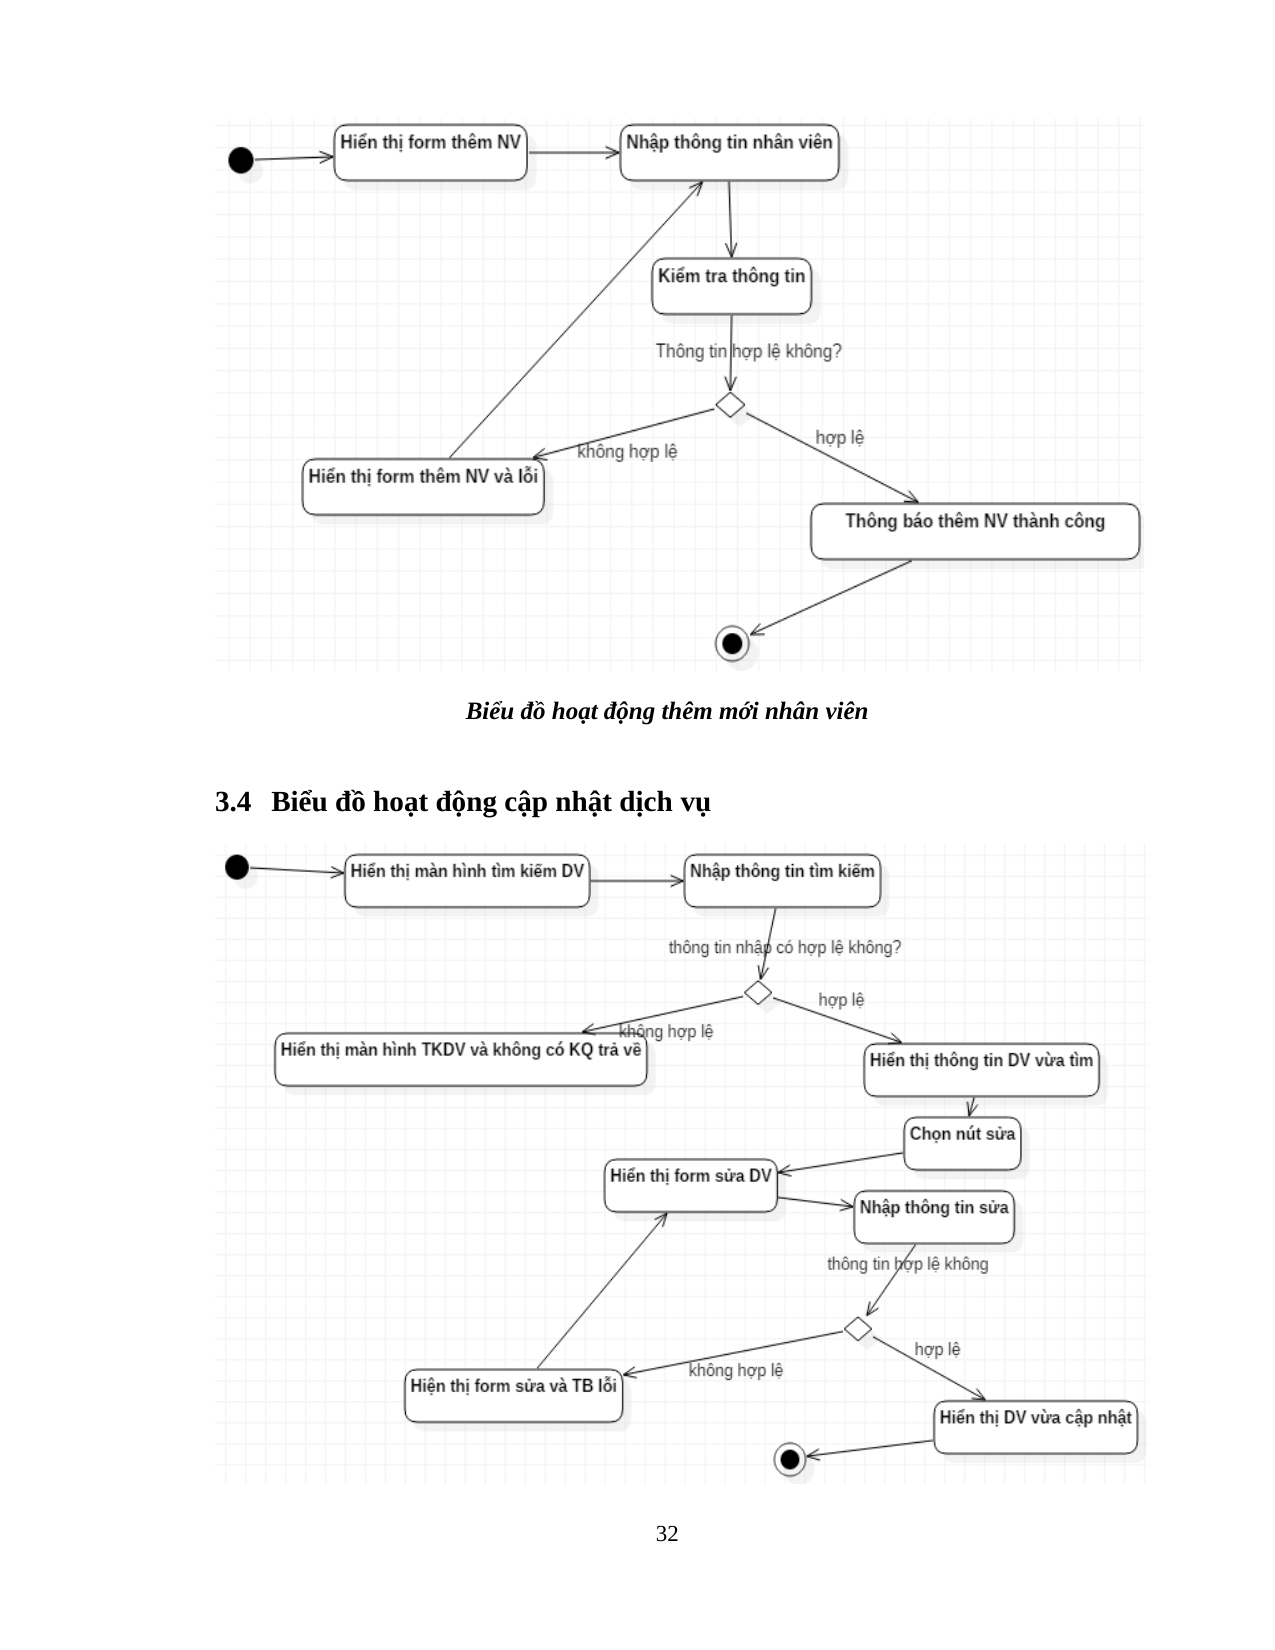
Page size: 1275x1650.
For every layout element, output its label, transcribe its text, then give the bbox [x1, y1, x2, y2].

subtitle Biểu đồ hoạt động cập nhật dịch vụ [215, 784, 1244, 818]
picture [214, 843, 1148, 1484]
picture [214, 118, 1145, 671]
text Biểu đồ hoạt động thêm mới nhân viên [325, 696, 1009, 725]
